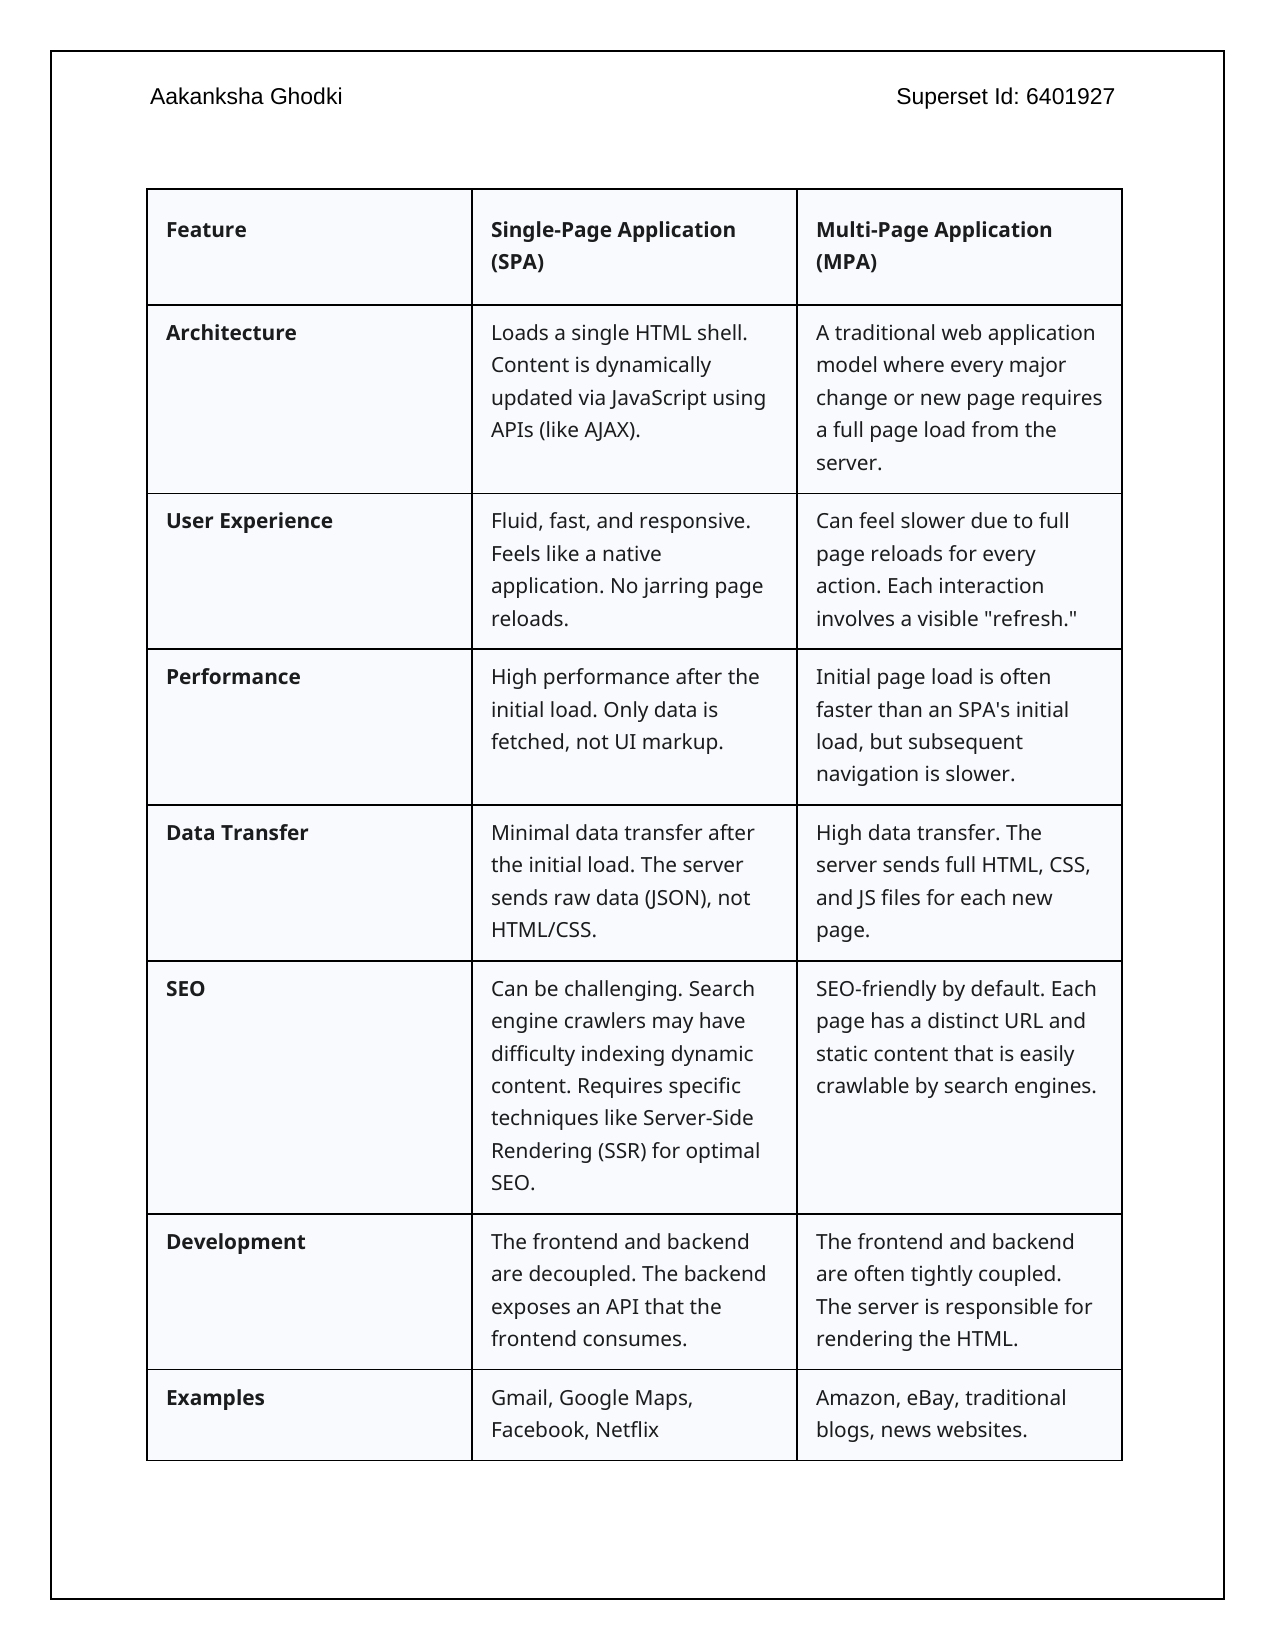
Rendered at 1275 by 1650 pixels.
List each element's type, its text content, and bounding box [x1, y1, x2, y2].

table_cell SEO [148, 962, 471, 1213]
table_cell SEO-friendly by default. Each page has a distinct URL and static content that is easily crawlable by search engines. [798, 962, 1121, 1213]
table_cell Fluid, fast, and responsive. Feels like a native application. No jarring page reloads. [473, 494, 796, 648]
table_cell Initial page load is often faster than an SPA's initial load, but subsequent navigation is slower. [798, 650, 1121, 804]
table_header Feature [148, 190, 471, 304]
table_cell Gmail, Google Maps, Facebook, Netflix [473, 1370, 796, 1460]
table_cell Data Transfer [148, 806, 471, 960]
table_cell The frontend and backend are often tightly coupled. The server is responsible for rendering the HTML. [798, 1215, 1121, 1369]
table_cell The frontend and backend are decoupled. The backend exposes an API that the frontend consumes. [473, 1215, 796, 1369]
table_cell Loads a single HTML shell. Content is dynamically updated via JavaScript using APIs (like AJAX). [473, 306, 796, 492]
table_cell Performance [148, 650, 471, 804]
table_cell Can be challenging. Search engine crawlers may have difficulty indexing dynamic content. Requires specific techniques like Server-Side Rendering (SSR) for optimal SEO. [473, 962, 796, 1213]
table_header Single-Page Application (SPA) [473, 190, 796, 304]
table_cell Amazon, eBay, traditional blogs, news websites. [798, 1370, 1121, 1460]
table_cell Can feel slower due to full page reloads for every action. Each interaction involves a visible "refresh." [798, 494, 1121, 648]
table_cell User Experience [148, 494, 471, 648]
table_cell High data transfer. The server sends full HTML, CSS, and JS files for each new page. [798, 806, 1121, 960]
table_cell A traditional web application model where every major change or new page requires a full page load from the server. [798, 306, 1121, 492]
table_cell Development [148, 1215, 471, 1369]
table_header Multi-Page Application (MPA) [798, 190, 1121, 304]
table_cell High performance after the initial load. Only data is fetched, not UI markup. [473, 650, 796, 804]
table_cell Architecture [148, 306, 471, 492]
table_cell Minimal data transfer after the initial load. The server sends raw data (JSON), not HTML/CSS. [473, 806, 796, 960]
table_cell Examples [148, 1370, 471, 1460]
